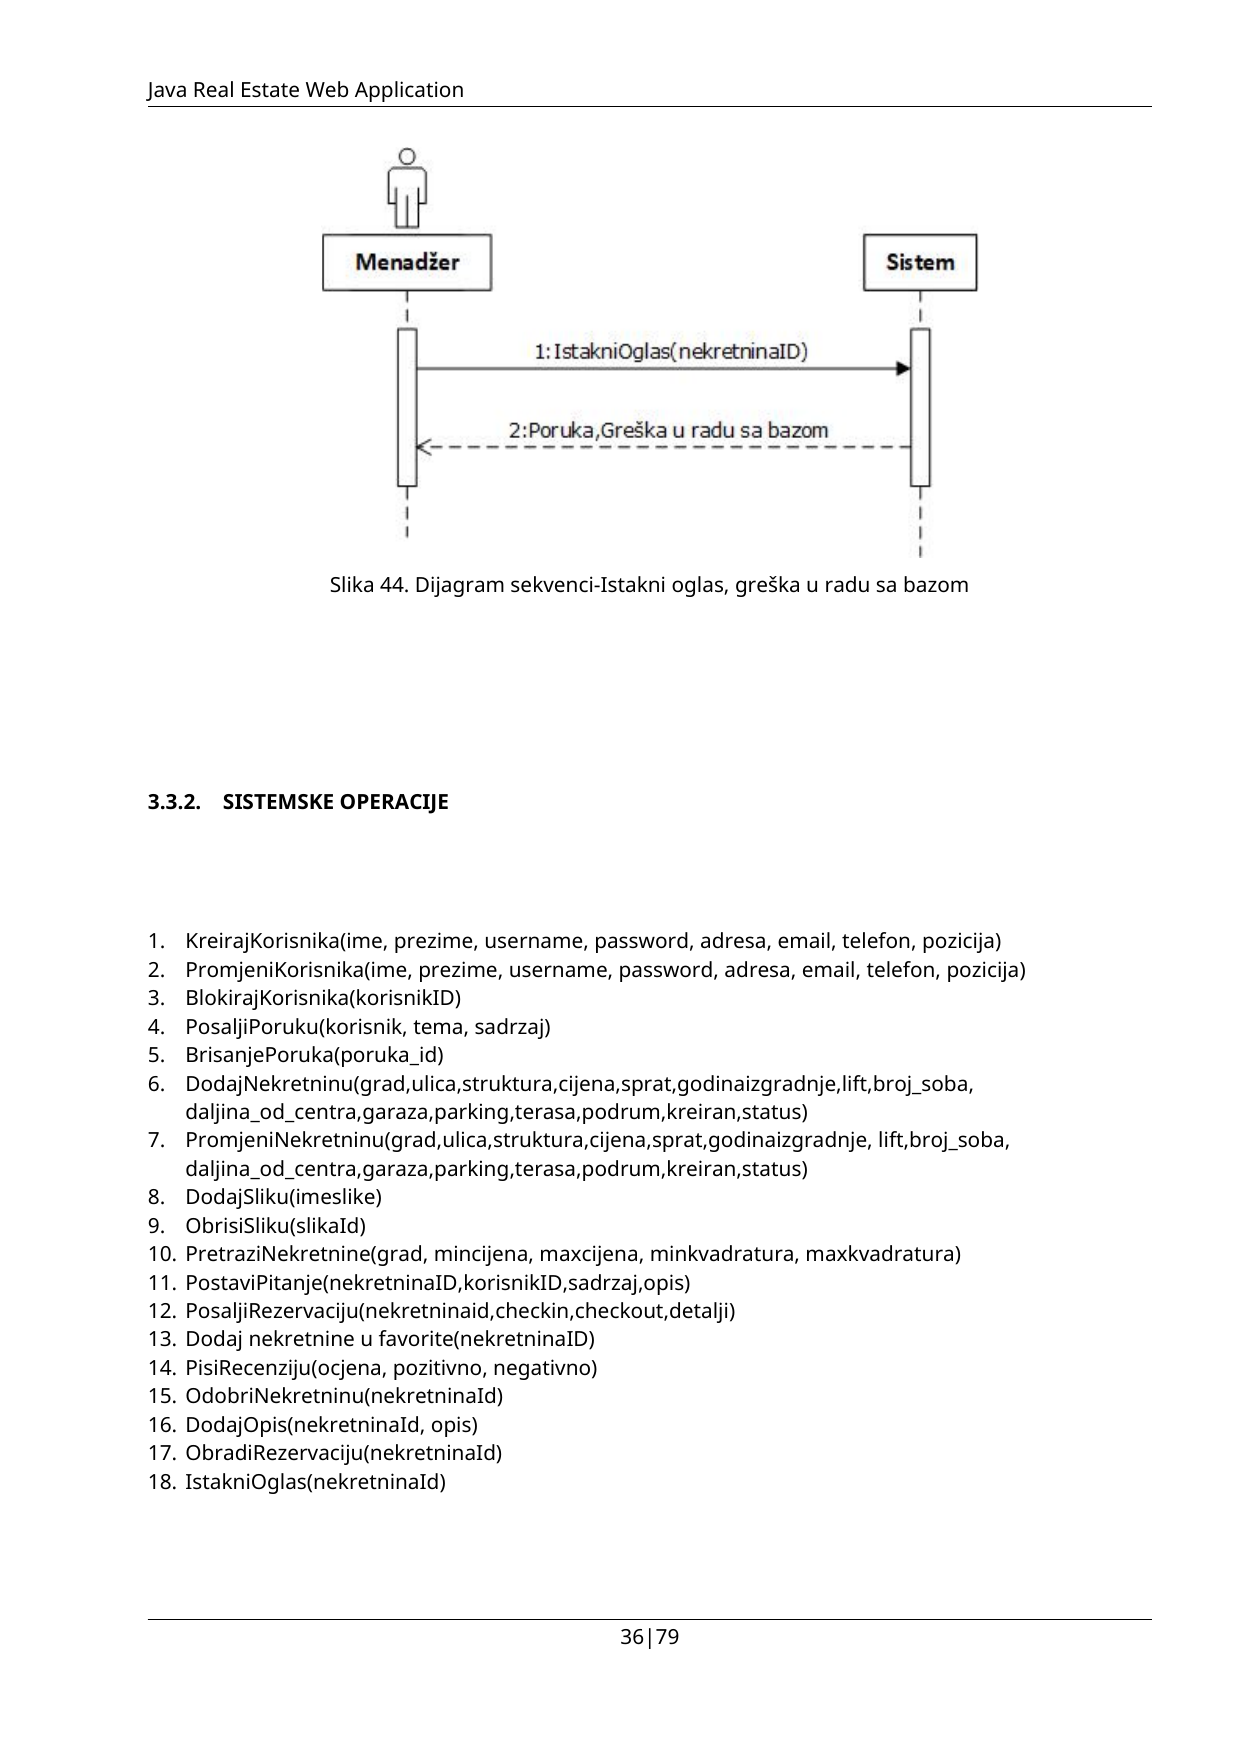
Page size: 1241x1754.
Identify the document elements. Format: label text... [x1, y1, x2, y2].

picture [321, 147, 979, 558]
list Dodaj nekretnine u favorite(nekretninaID) [148, 1324, 1152, 1353]
text 3.3.2. SISTEMSKE OPERACIJE [148, 787, 1152, 815]
list PostaviPitanje(nekretninaID,korisnikID,sadrzaj,opis) [148, 1268, 1152, 1296]
list DodajSliku(imeslike) [148, 1182, 1152, 1211]
list OdobriNekretninu(nekretninaId) [148, 1381, 1152, 1410]
list DodajNekretninu(grad,ulica,struktura,cijena,sprat,godinaizgradnje,lift,broj_soba, [148, 1069, 1152, 1097]
list daljina_od_centra,garaza,parking,terasa,podrum,kreiran,status) [185, 1097, 1152, 1126]
list PosaljiPoruku(korisnik, tema, sadrzaj) [148, 1012, 1152, 1040]
text Slika 44. Dijagram sekvenci-Istakni oglas, greška u radu sa bazom [148, 570, 1152, 598]
list DodajOpis(nekretninaId, opis) [148, 1410, 1152, 1438]
list ObrisiSliku(slikaId) [148, 1211, 1152, 1239]
list PosaljiRezervaciju(nekretninaid,checkin,checkout,detalji) [148, 1296, 1152, 1324]
list BlokirajKorisnika(korisnikID) [148, 983, 1152, 1012]
list ObradiRezervaciju(nekretninaId) [148, 1438, 1152, 1467]
list PisiRecenziju(ocjena, pozitivno, negativno) [148, 1353, 1152, 1381]
list PretraziNekretnine(grad, mincijena, maxcijena, minkvadratura, maxkvadratura) [148, 1239, 1152, 1268]
list PromjeniNekretninu(grad,ulica,struktura,cijena,sprat,godinaizgradnje, lift,broj_soba, daljina_od_centra,garaza,parking,terasa,podrum,kreiran,status) [148, 1126, 1152, 1182]
list PromjeniKorisnika(ime, prezime, username, password, adresa, email, telefon, pozicija) [148, 955, 1152, 983]
list BrisanjePoruka(poruka_id) [148, 1040, 1152, 1069]
list KreirajKorisnika(ime, prezime, username, password, adresa, email, telefon, pozicija) [148, 926, 1152, 955]
list IstakniOglas(nekretninaId) [148, 1467, 1152, 1495]
